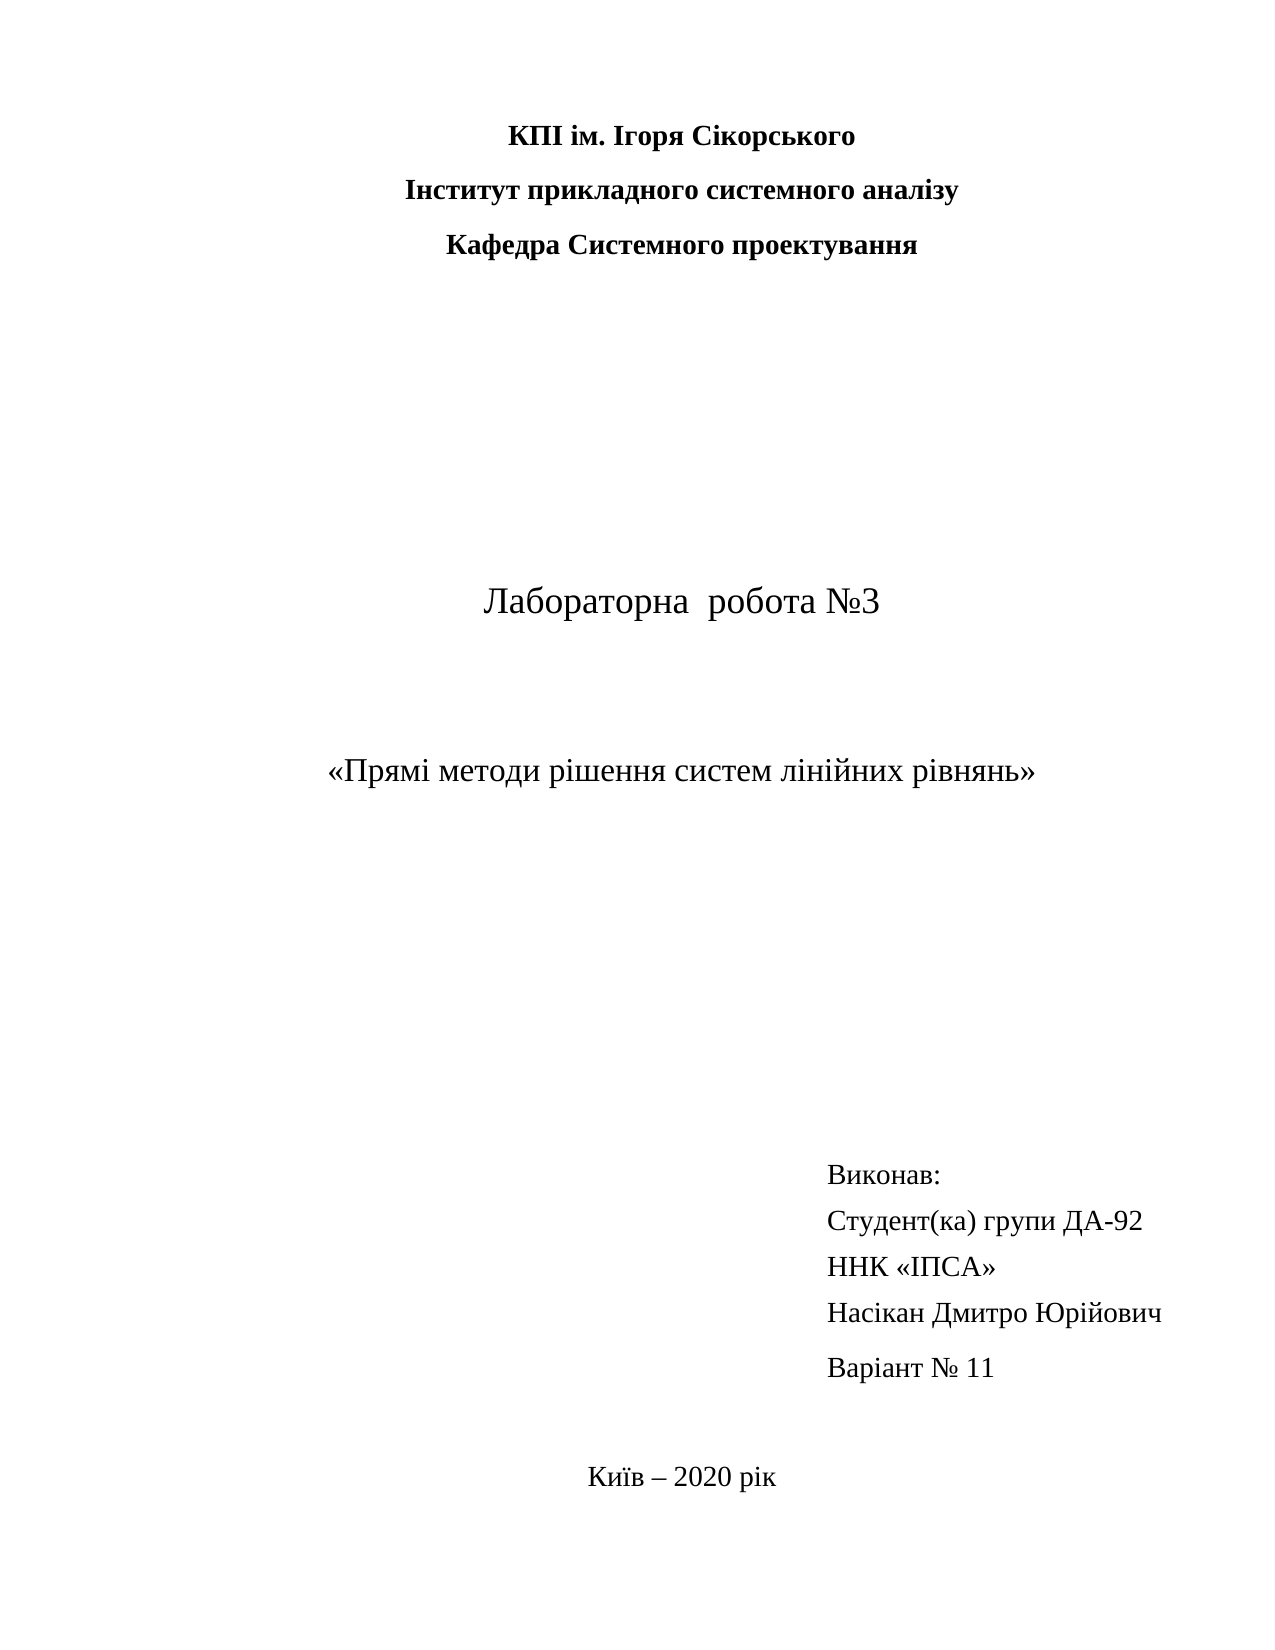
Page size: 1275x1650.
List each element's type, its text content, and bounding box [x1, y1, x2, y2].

text Інститут прикладного системного аналізу [177, 172, 1186, 206]
text Лабораторна рoбота №3 [177, 579, 1186, 622]
text «Прямі методи рішення систем лінійних рівнянь» [177, 750, 1186, 788]
text Варіант № 11 [827, 1350, 1186, 1383]
text КПІ ім. Ігоря Сікорського [177, 118, 1186, 152]
text Виконав: [827, 1157, 1186, 1191]
text ННК «ІПСА» [827, 1249, 1186, 1283]
text Київ – 2020 рік [177, 1459, 1186, 1492]
text Студент(ка) групи ДА-92 [827, 1203, 1186, 1237]
text Кафедра Системного проектування [177, 227, 1186, 260]
text Насікан Дмитро Юрійович [827, 1296, 1186, 1329]
